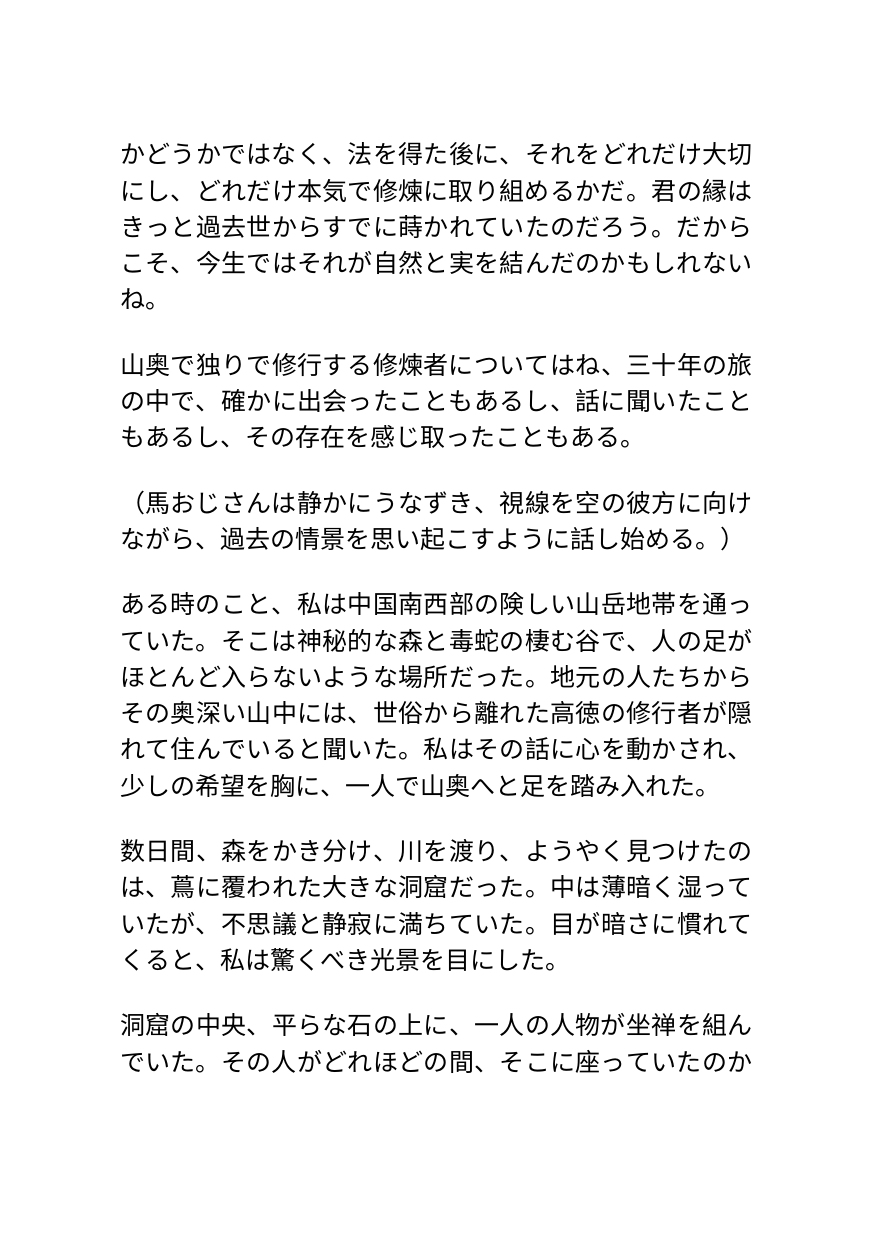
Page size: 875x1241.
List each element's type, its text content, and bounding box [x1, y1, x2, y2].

text （馬おじさんは静かにうなずき、視線を空の彼方に向けながら、過去の情景を思い起こすように話し始める。） [120, 483, 754, 556]
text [120, 135, 754, 316]
text ある時のこと、私は中国南西部の険しい山岳地帯を通っていた。そこは神秘的な森と毒蛇の棲む谷で、人の足がほとんど入らないような場所だった。地元の人たちから、その奥深い山中には、世俗から離れた高徳の修行者が隠れて住んでいると聞いた。私はその話に心を動かされ、少しの希望を胸に、一人で山奥へと足を踏み入れた。 [120, 585, 754, 802]
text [120, 1006, 754, 1078]
text 山奥で独りで修行する修煉者についてはね、三十年の旅の中で、確かに出会ったこともあるし、話に聞いたこともあるし、その存在を感じ取ったこともある。 [120, 345, 754, 454]
text 数日間、森をかき分け、川を渡り、ようやく見つけたのは、蔦に覆われた大きな洞窟だった。中は薄暗く湿っていたが、不思議と静寂に満ちていた。目が暗さに慣れてくると、私は驚くべき光景を目にした。 [120, 832, 754, 977]
